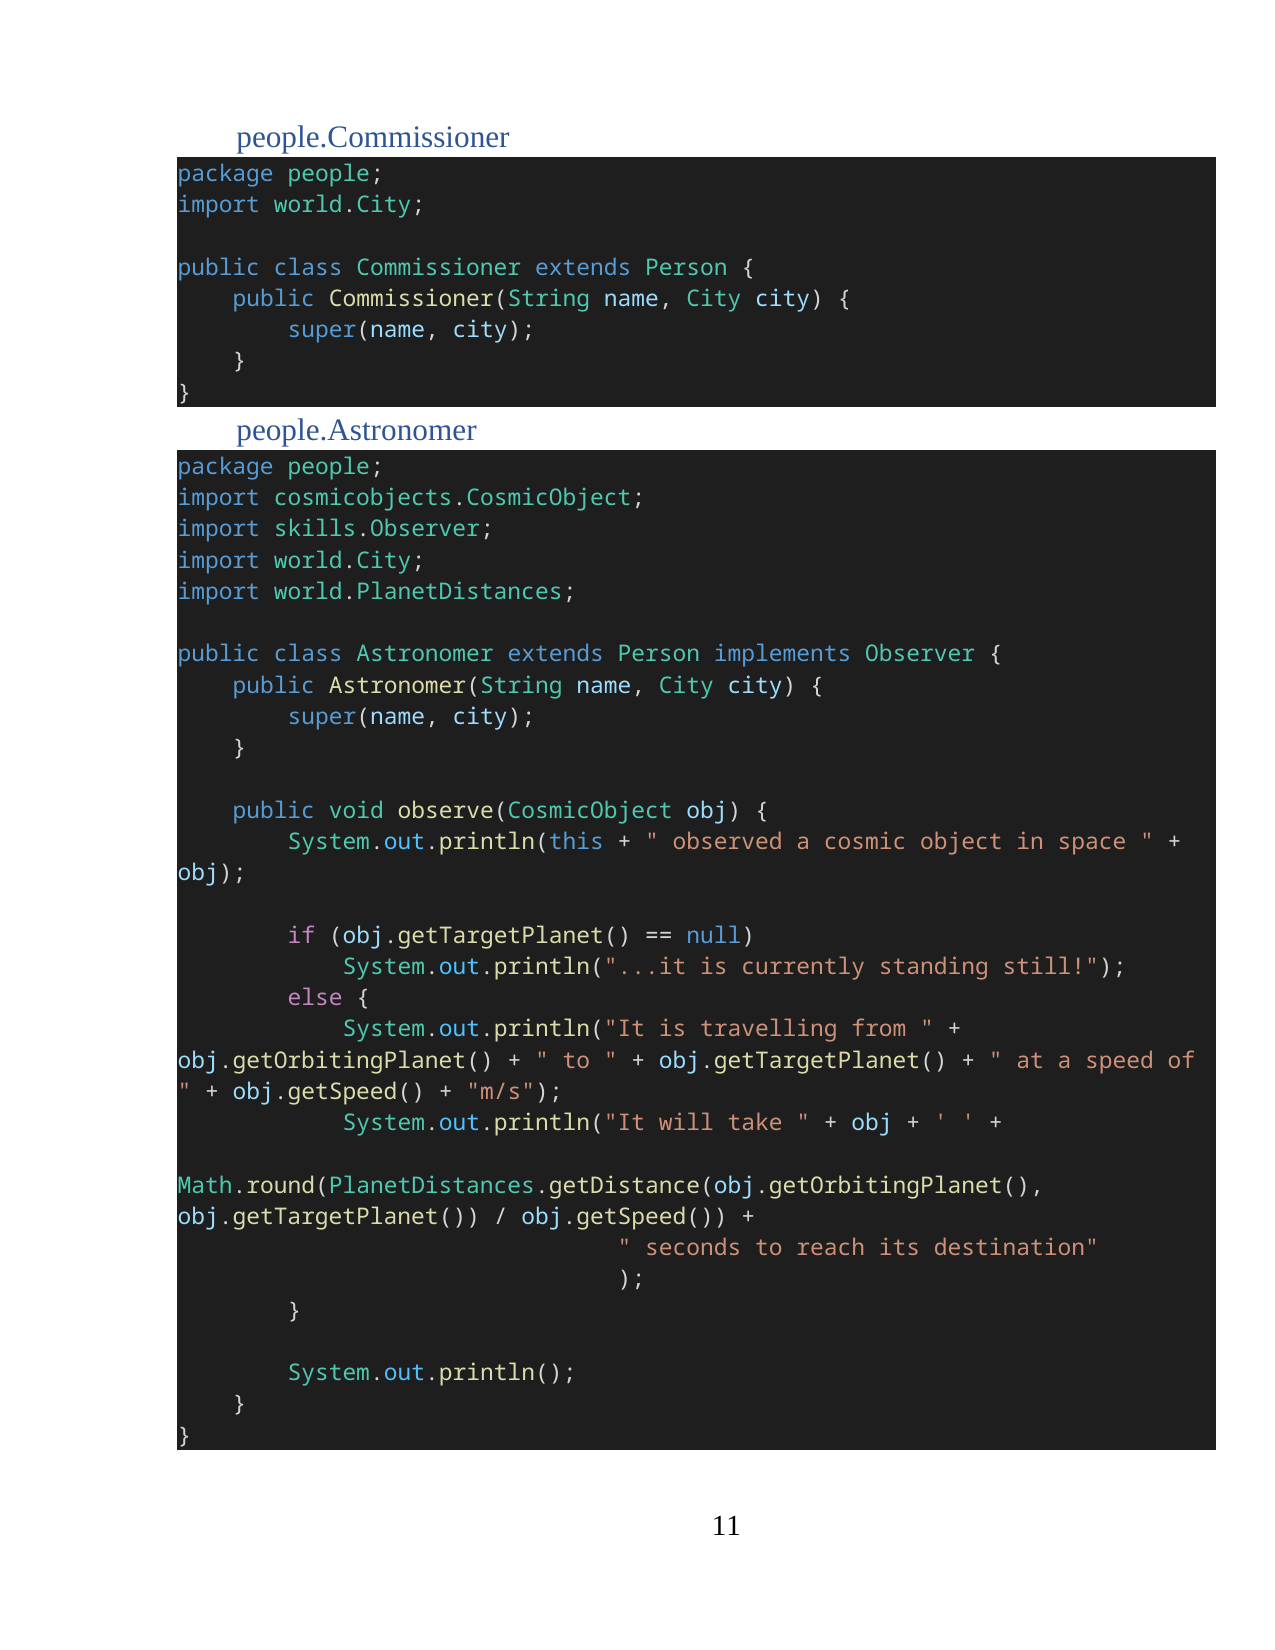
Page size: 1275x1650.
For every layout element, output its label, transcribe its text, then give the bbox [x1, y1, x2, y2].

text } [177, 731, 1216, 762]
text else { [177, 981, 1216, 1012]
text public class Astronomer extends Person implements Observer { [177, 637, 1216, 668]
text import cosmicobjects.CosmicObject; [177, 481, 1216, 512]
text ); [177, 1262, 1216, 1293]
text System.out.println("It will take " + obj + ' ' + [177, 1106, 1216, 1137]
text if (obj.getTargetPlanet() == null) [177, 918, 1216, 950]
text } [177, 344, 1216, 376]
text } [177, 1293, 1216, 1325]
text System.out.println(this + " observed a cosmic object in space " + obj); [177, 825, 1216, 887]
subtitle people.Astronomer [177, 411, 1216, 447]
text import world.City; [177, 188, 1216, 219]
text import world.City; [177, 543, 1216, 575]
text super(name, city); [177, 700, 1216, 731]
text public Astronomer(String name, City city) { [177, 668, 1216, 700]
text import skills.Observer; [177, 512, 1216, 543]
text } [177, 376, 1216, 407]
text import world.PlanetDistances; [177, 575, 1216, 606]
text } [177, 1418, 1216, 1450]
text System.out.println(); [177, 1356, 1216, 1387]
text public void observe(CosmicObject obj) { [177, 793, 1216, 825]
text super(name, city); [177, 313, 1216, 344]
text public Commissioner(String name, City city) { [177, 282, 1216, 313]
text package people; [177, 157, 1216, 188]
text Math.round(PlanetDistances.getDistance(obj.getOrbitingPlanet(), obj.getTargetPlanet()) / obj.getSpeed()) + [177, 1137, 1216, 1231]
subtitle people.Commissioner [177, 118, 1216, 154]
text System.out.println("It is travelling from " + obj.getOrbitingPlanet() + " to " + obj.getTargetPlanet() + " at a speed of " + obj.getSpeed() + "m/s"); [177, 1012, 1216, 1106]
text } [177, 1387, 1216, 1418]
text public class Commissioner extends Person { [177, 251, 1216, 282]
text package people; [177, 450, 1216, 481]
text System.out.println("...it is currently standing still!"); [177, 950, 1216, 981]
text " seconds to reach its destination" [177, 1231, 1216, 1262]
